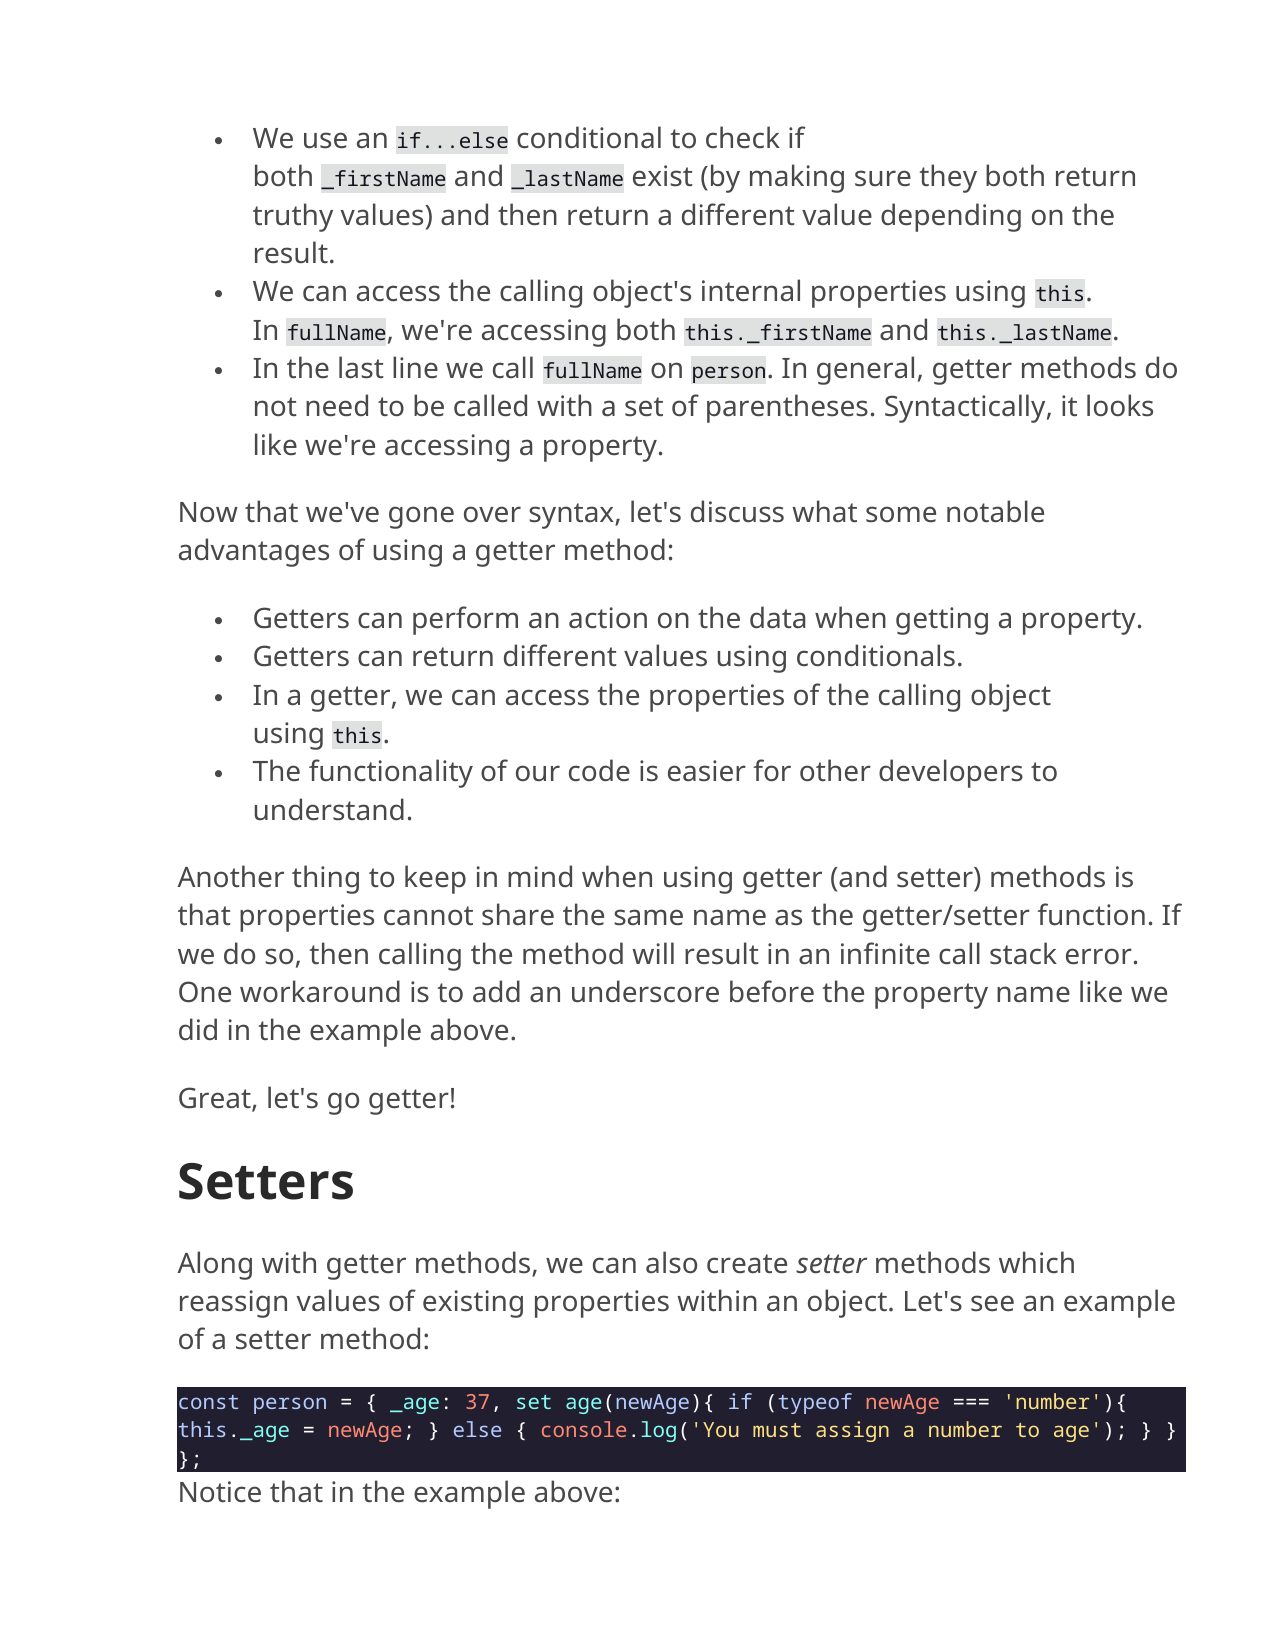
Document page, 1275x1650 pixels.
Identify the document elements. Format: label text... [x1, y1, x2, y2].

text Great, let's go getter! [177, 1078, 1186, 1116]
list We use an if...else conditional to check if both _firstName and _lastName exist (by making sure they both return truthy values) and then return a different value depending on the result. [215, 118, 1186, 271]
text const person = { _age: 37, set age(newAge){ if (typeof newAge === 'number'){ this._age = newAge; } else { console.log('You must assign a number to age'); } } }; [177, 1387, 1186, 1472]
text Notice that in the example above: [177, 1472, 1186, 1511]
list In a getter, we can access the properties of the calling object using this. [215, 675, 1186, 751]
text Another thing to keep in mind when using getter (and setter) methods is that properties cannot share the same name as the getter/setter function. If we do so, then calling the method will result in an infinite call stack error. One workaround is to add an underscore before the property name like we did in the example above. [177, 857, 1186, 1049]
list In the last line we call fullName on person. In general, getter methods do not need to be called with a set of parentheses. Syntactically, it looks like we're accessing a property. [215, 348, 1186, 463]
list We can access the calling object's internal properties using this. In fullName, we're accessing both this._firstName and this._lastName. [215, 271, 1186, 348]
list Getters can perform an action on the data when getting a property. [215, 598, 1186, 636]
list The functionality of our code is easier for other developers to understand. [215, 751, 1186, 828]
text Now that we've gone over syntax, let's discuss what some notable advantages of using a getter method: [177, 492, 1186, 569]
list Getters can return different values using conditionals. [215, 636, 1186, 675]
text Along with getter methods, we can also create setter methods which reassign values of existing properties within an object. Let's see an example of a setter method: [177, 1243, 1186, 1358]
subtitle Setters [177, 1146, 1186, 1214]
